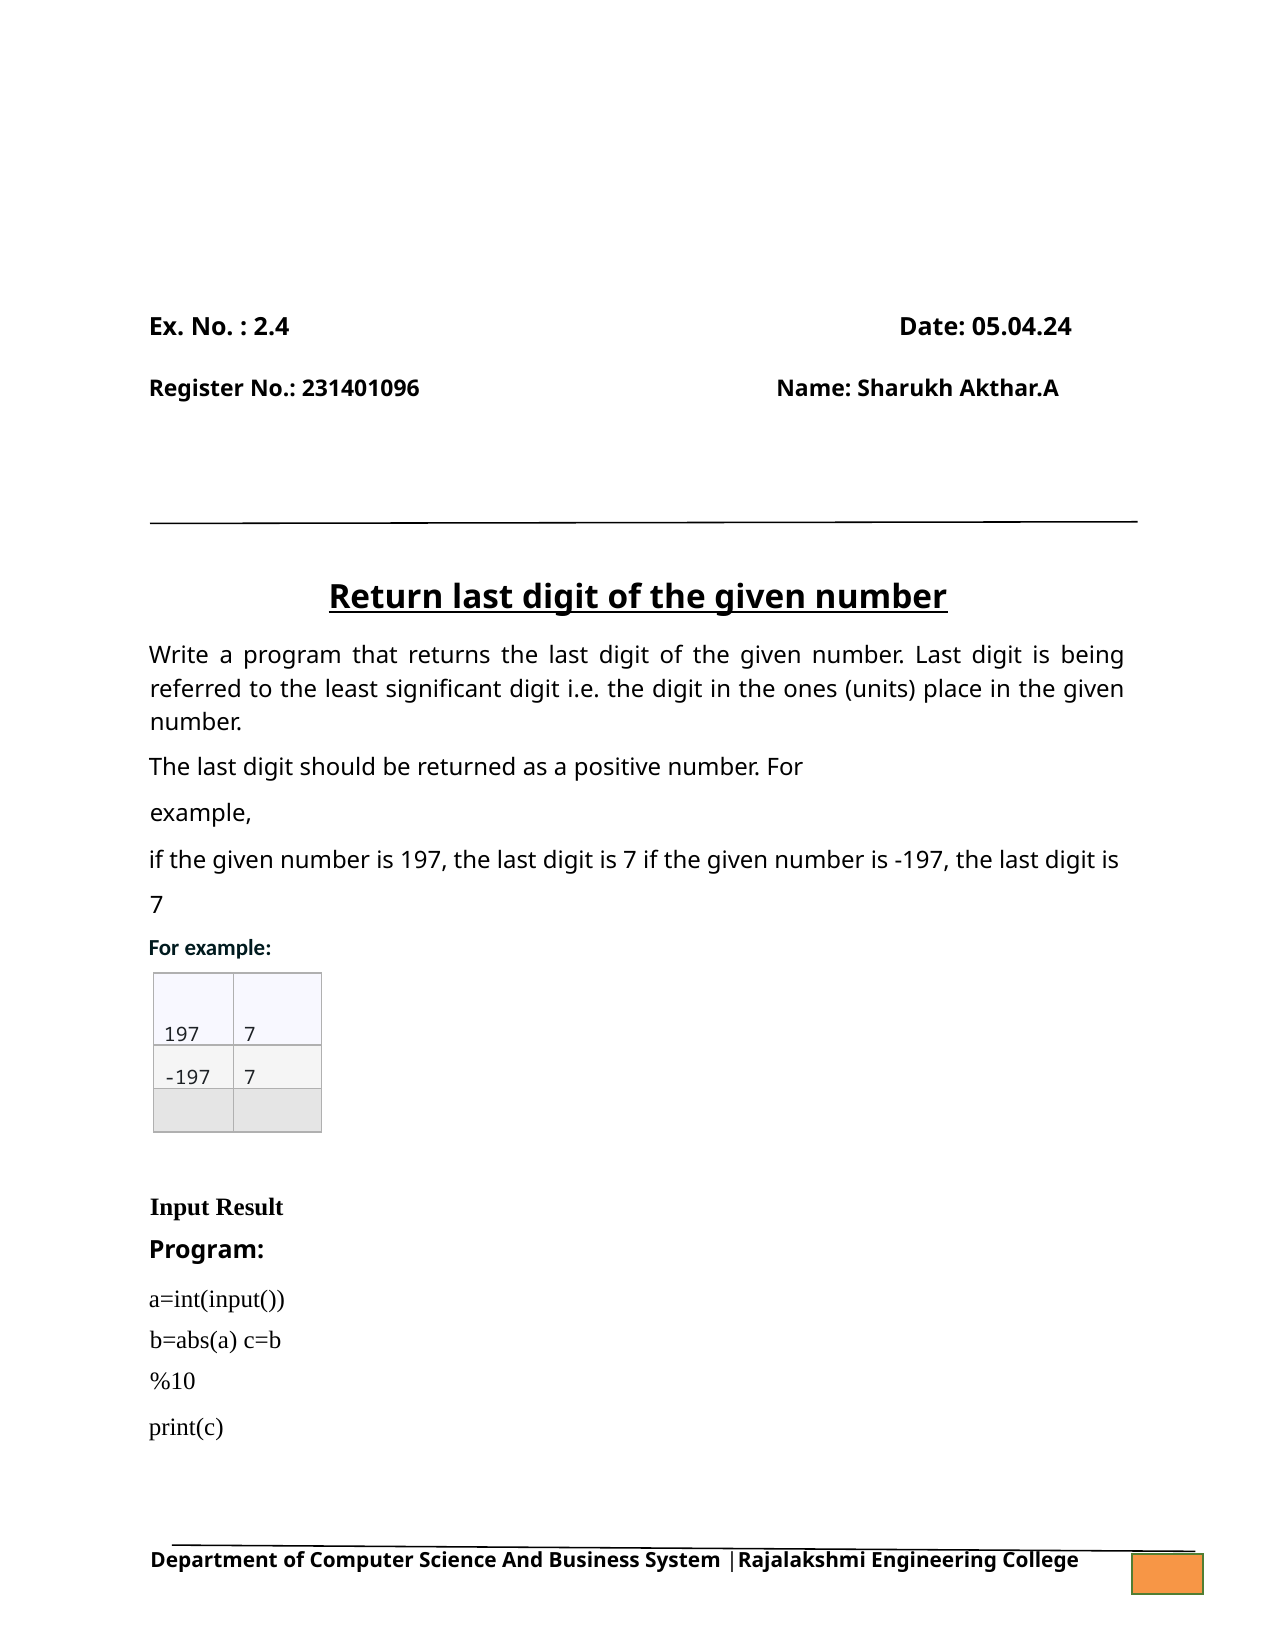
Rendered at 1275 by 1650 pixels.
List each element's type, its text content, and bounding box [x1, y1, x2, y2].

text Ex. No. : 2.4 Date: 05.04.24 [148, 309, 1132, 343]
text print(c) [148, 1412, 317, 1441]
text The last digit should be returned as a positive number. For example, [148, 750, 804, 829]
text For example: Input Result [148, 933, 1130, 1221]
text Register No.: 231401096 Name: Sharukh Akthar.A [148, 372, 1132, 404]
text if the given number is 197, the last digit is 7 if the given number is -197, the last digit is 7 [148, 842, 1130, 920]
text Return last digit of the given number [150, 573, 1126, 618]
text Program: [148, 1232, 1132, 1266]
text a=int(input()) b=abs(a) c=b%10 [148, 1284, 317, 1394]
text Write a program that returns the last digit of the given number. Last digit is being referred to the least significant digit i.e. the digit in the ones (units) place in the given number. [148, 638, 1126, 737]
